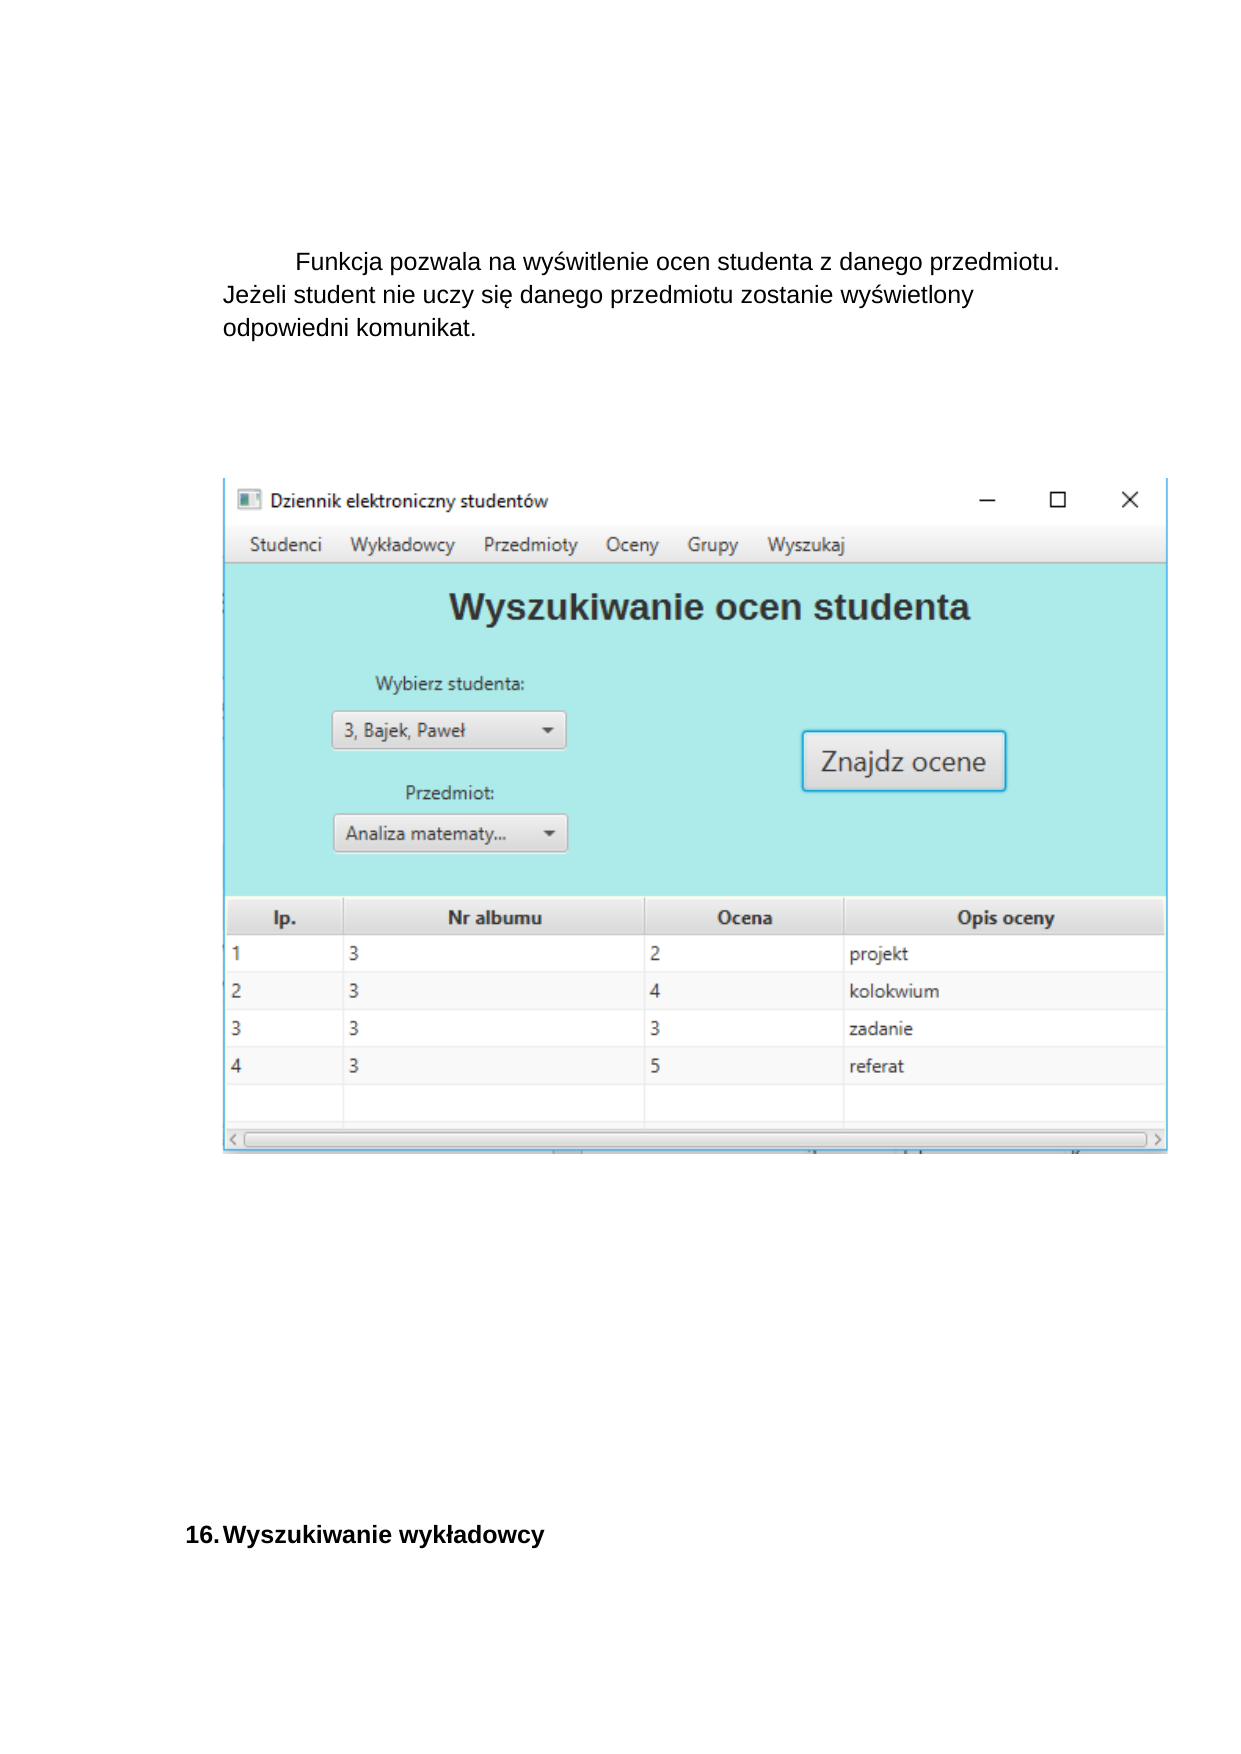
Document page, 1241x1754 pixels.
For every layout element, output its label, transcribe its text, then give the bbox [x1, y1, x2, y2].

list Funkcja pozwala na wyświtlenie ocen studenta z danego przedmiotu. Jeżeli student nie uczy się danego przedmiotu zostanie wyświetlony odpowiedni komunikat. [223, 247, 1093, 342]
picture [222, 478, 1168, 1154]
list Wyszukiwanie wykładowcy [185, 1521, 1093, 1549]
